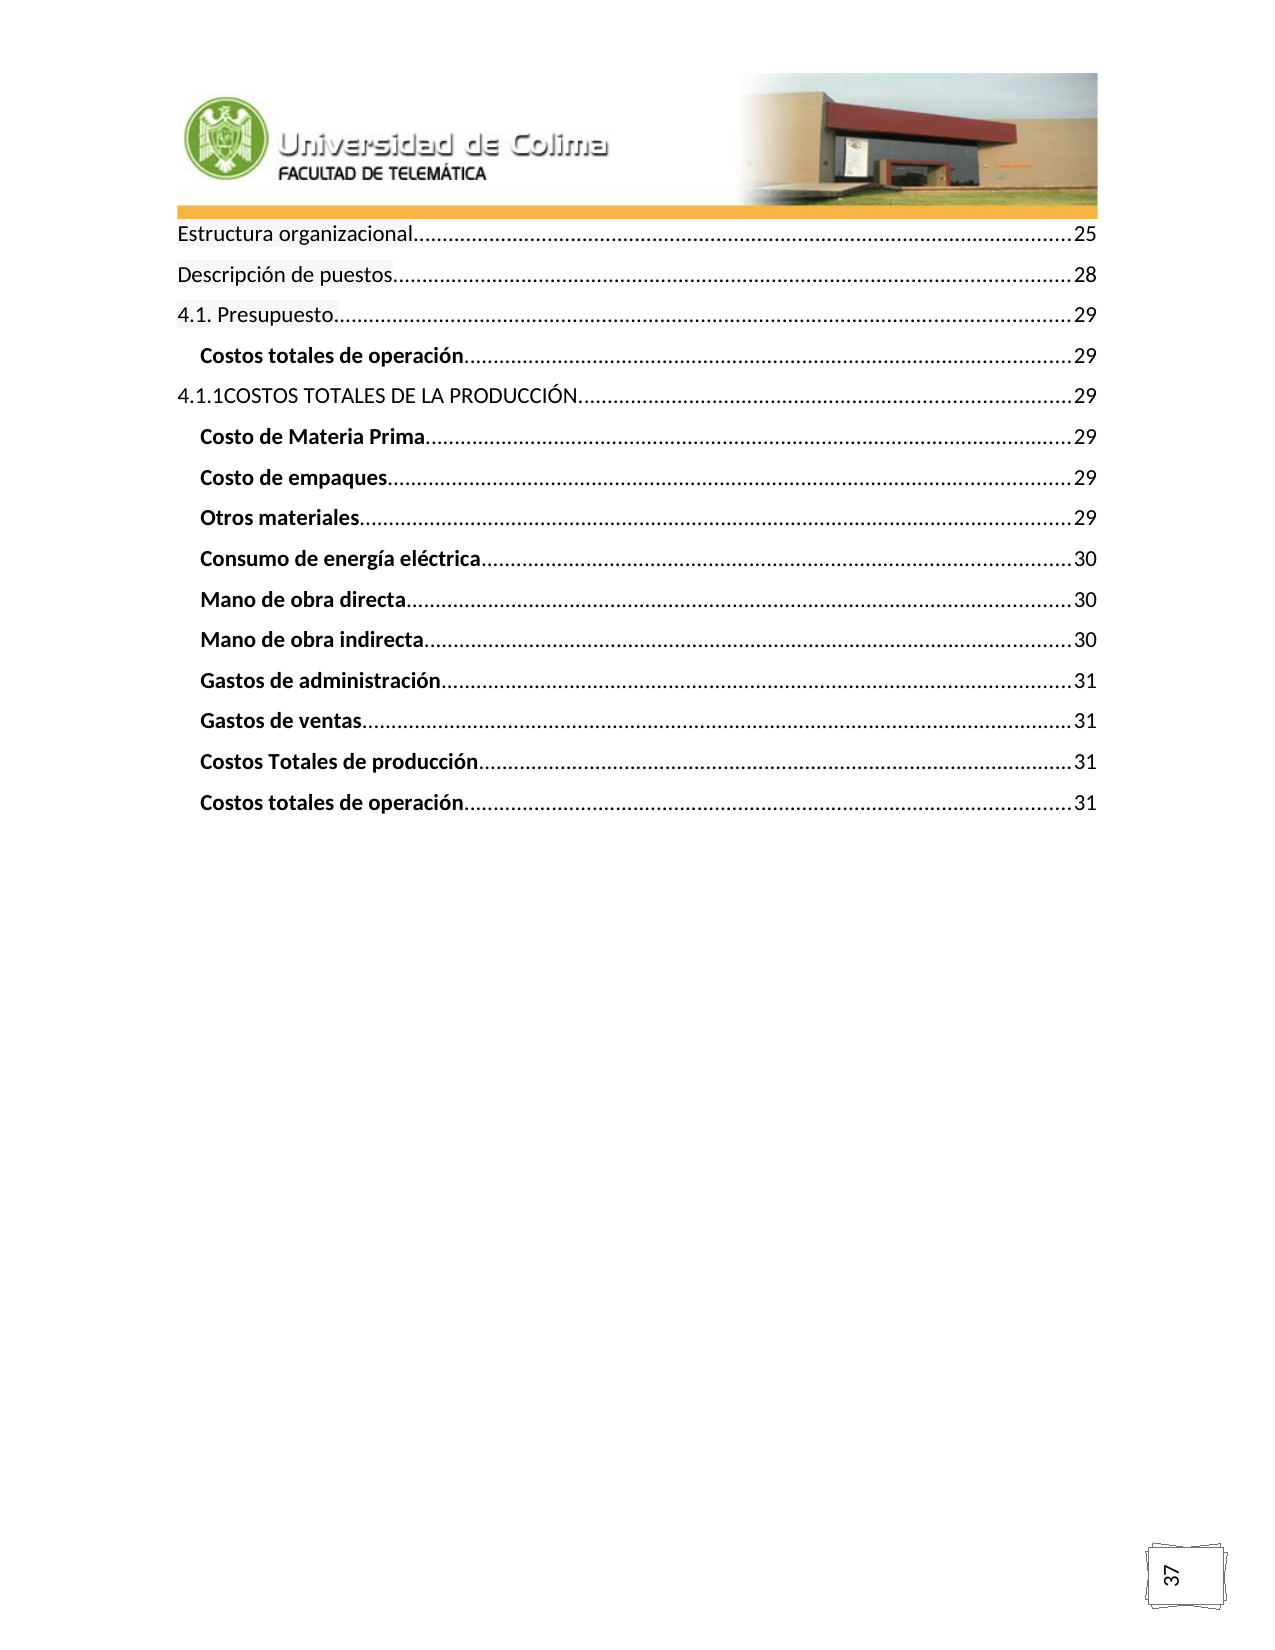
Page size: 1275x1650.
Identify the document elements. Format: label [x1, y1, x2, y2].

picture [177, 73, 1098, 219]
